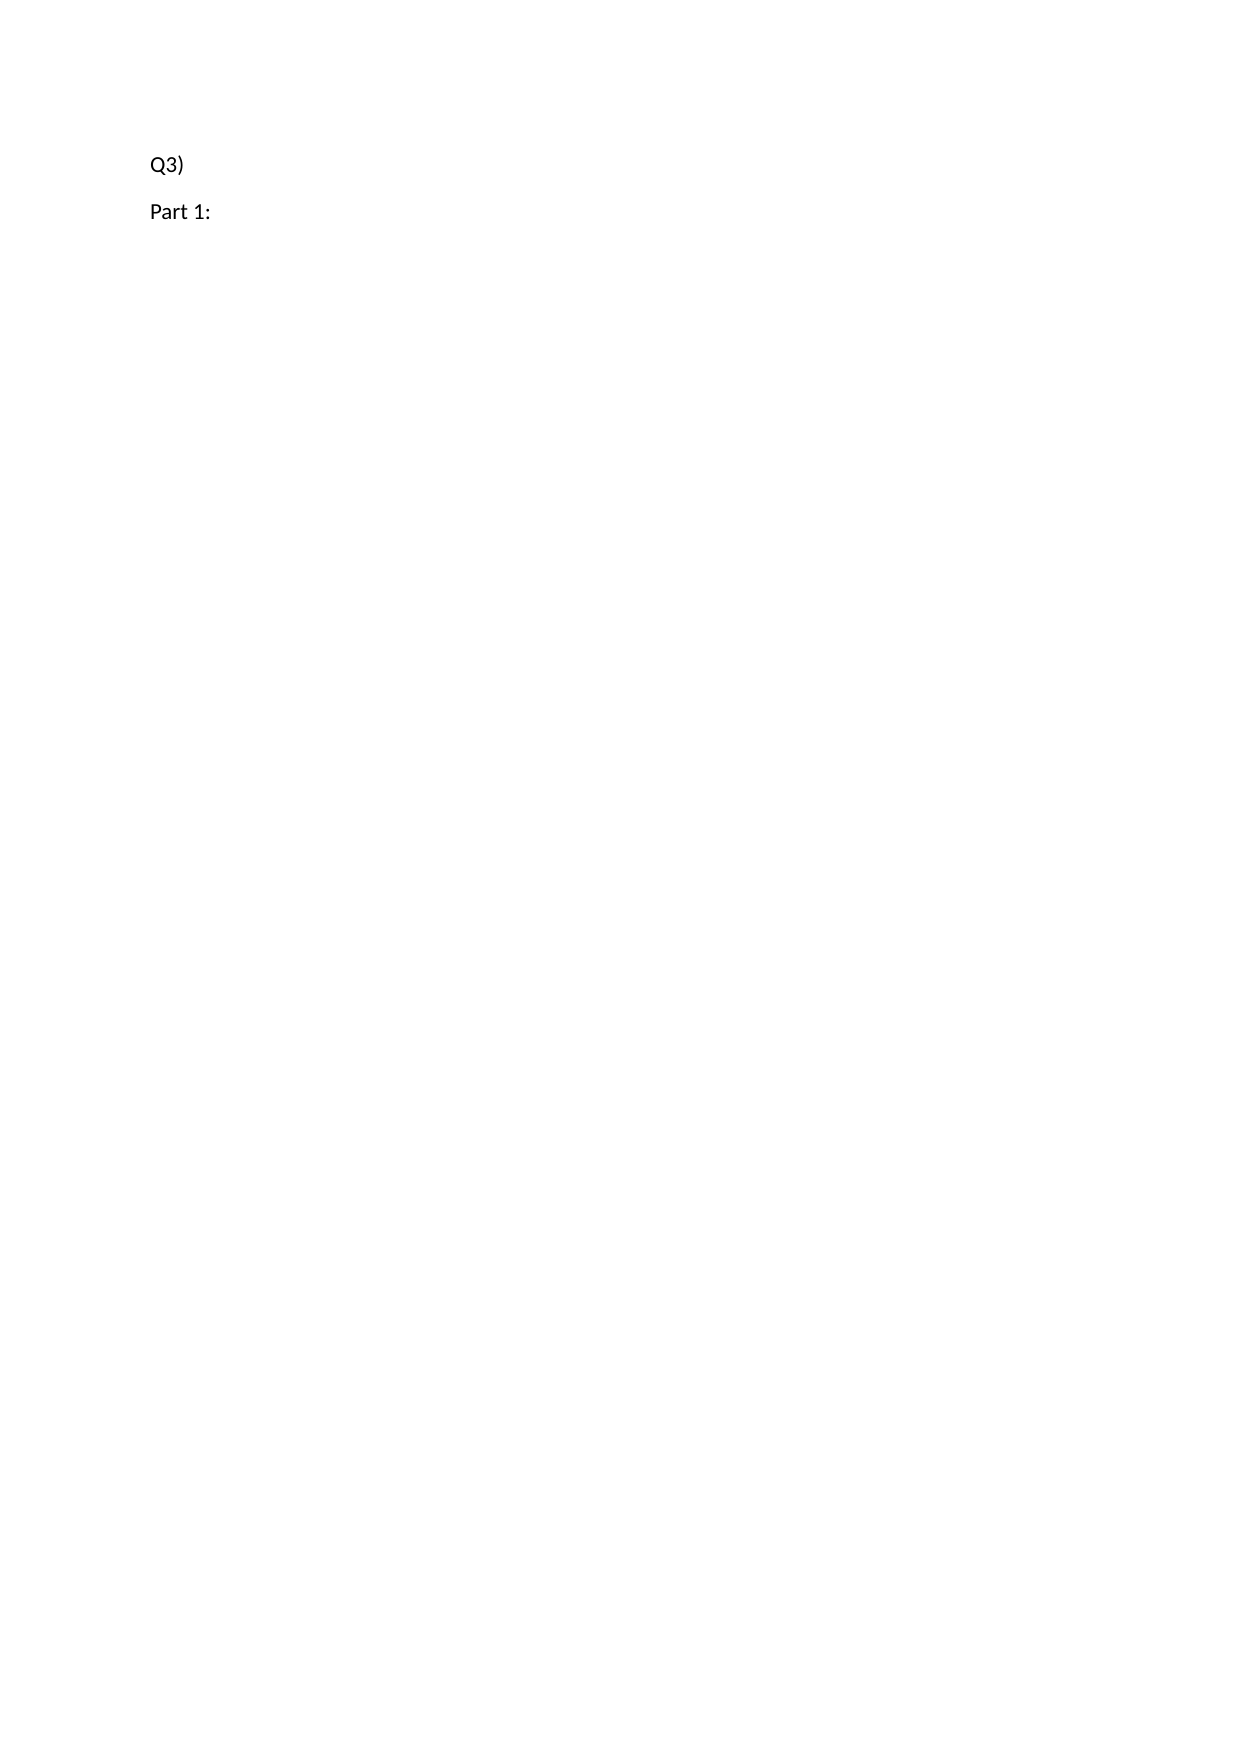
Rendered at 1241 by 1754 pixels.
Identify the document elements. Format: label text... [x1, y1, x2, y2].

text Part 1: [150, 197, 1090, 225]
text Q3) [150, 150, 1090, 178]
